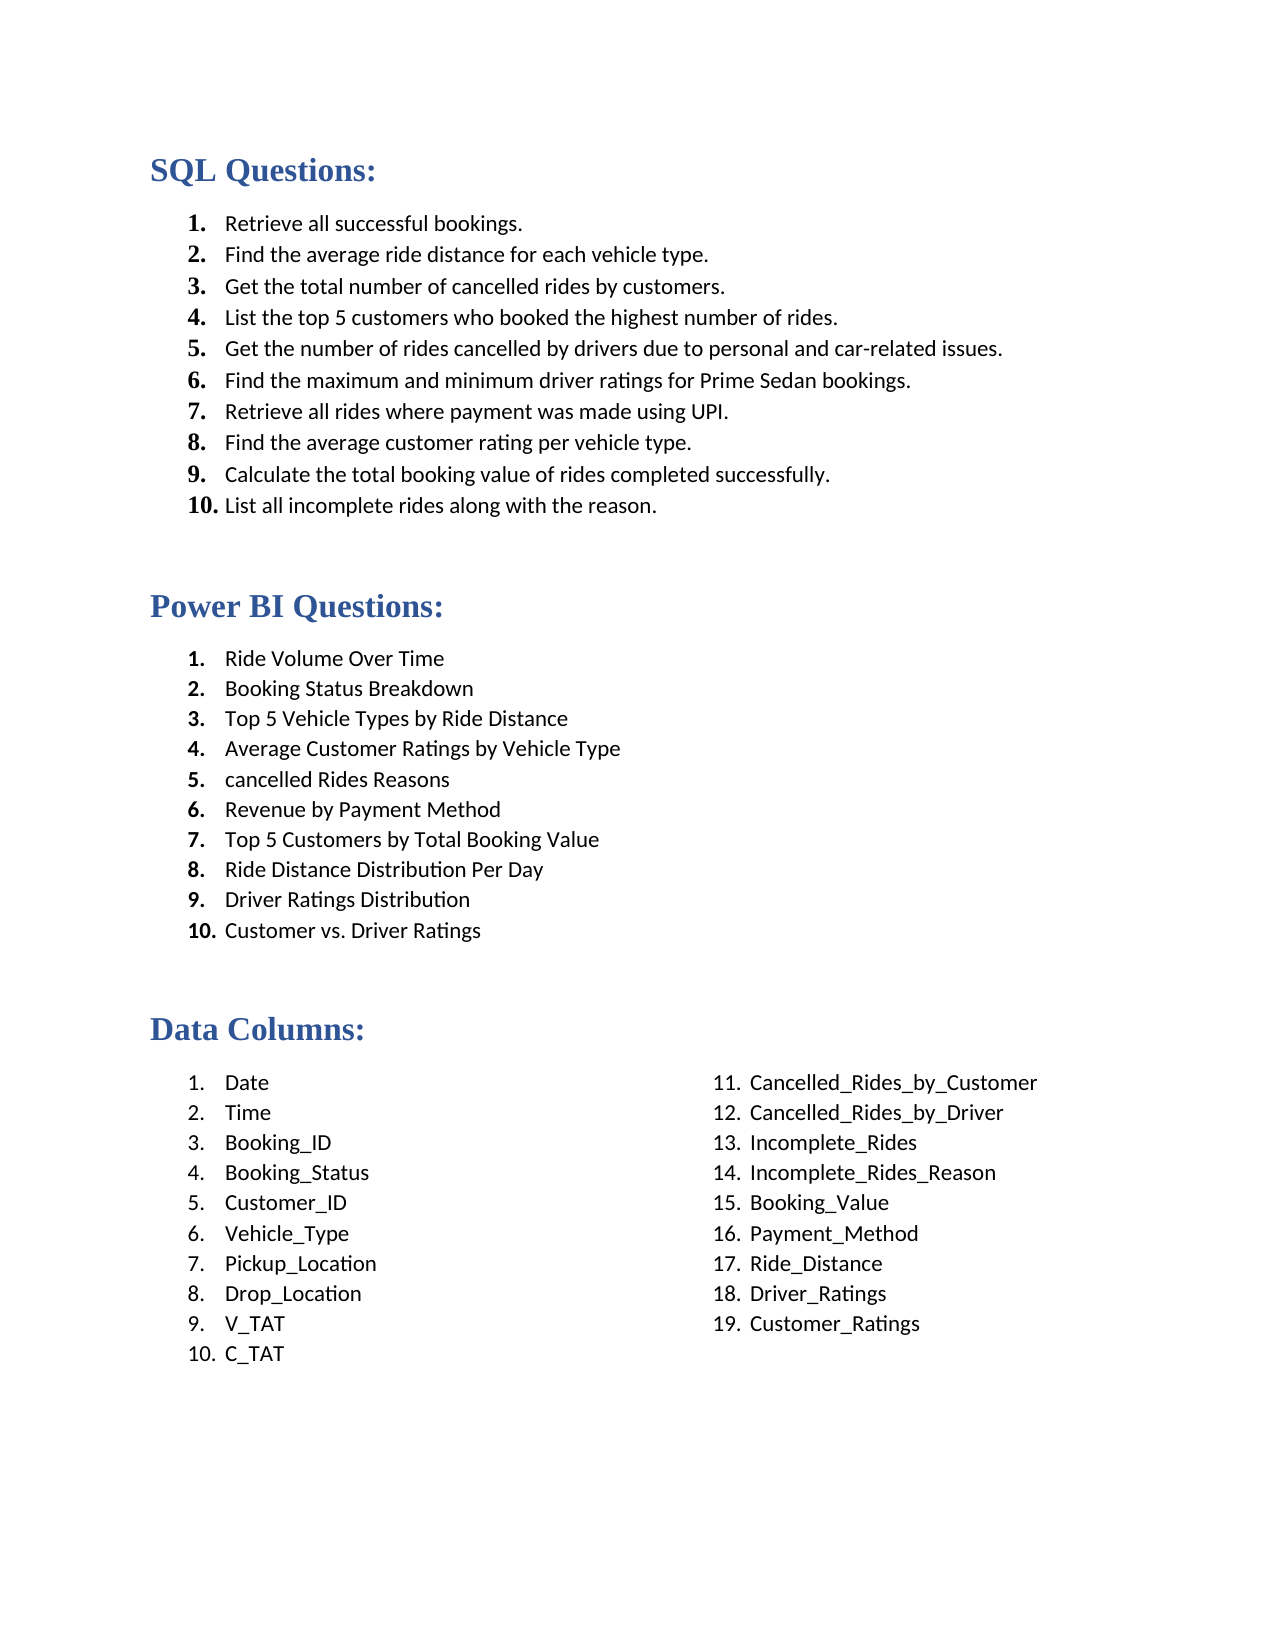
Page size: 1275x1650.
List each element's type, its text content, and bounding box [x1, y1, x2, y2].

list Customer_ID [187, 1188, 600, 1216]
text Power BI Questions: [150, 586, 1125, 624]
list Find the maximum and minimum driver ratings for Prime Sedan bookings. [187, 365, 1125, 394]
list List the top 5 customers who booked the highest number of rides. [187, 302, 1125, 331]
text SQL Questions: [150, 150, 1125, 188]
list V_TAT [187, 1309, 600, 1337]
list cancelled Rides Reasons [187, 765, 1125, 793]
list Calculate the total booking value of rides completed successfully. [187, 459, 1125, 488]
list Drop_Location [187, 1279, 600, 1307]
list List all incomplete rides along with the reason. [187, 490, 1125, 519]
list Find the average ride distance for each vehicle type. [187, 239, 1125, 268]
text Data Columns: [150, 1009, 1125, 1048]
list Customer_Ratings [712, 1309, 1125, 1337]
list C_TAT [187, 1339, 600, 1367]
list Get the total number of cancelled rides by customers. [187, 271, 1125, 300]
list Average Customer Ratings by Vehicle Type [187, 734, 1125, 763]
list Payment_Method [712, 1219, 1125, 1247]
list Booking_Value [712, 1188, 1125, 1216]
list Ride Volume Over Time [187, 644, 1125, 672]
list Top 5 Vehicle Types by Ride Distance [187, 704, 1125, 732]
list Find the average customer rating per vehicle type. [187, 427, 1125, 457]
list Date [187, 1068, 600, 1096]
list Cancelled_Rides_by_Customer [712, 1068, 1125, 1096]
list Revenue by Payment Method [187, 795, 1125, 823]
list Get the number of rides cancelled by drivers due to personal and car-related issues. [187, 333, 1125, 362]
list Booking Status Breakdown [187, 674, 1125, 702]
list Ride_Distance [712, 1249, 1125, 1277]
list Booking_ID [187, 1128, 600, 1156]
list Retrieve all successful bookings. [187, 208, 1125, 237]
list Cancelled_Rides_by_Driver [712, 1098, 1125, 1126]
list Vehicle_Type [187, 1219, 600, 1247]
list Retrieve all rides where payment was made using UPI. [187, 396, 1125, 425]
list Driver Ratings Distribution [187, 886, 1125, 914]
list Incomplete_Rides_Reason [712, 1158, 1125, 1186]
list Ride Distance Distribution Per Day [187, 855, 1125, 883]
list Incomplete_Rides [712, 1128, 1125, 1156]
list Time [187, 1098, 600, 1126]
list Top 5 Customers by Total Booking Value [187, 825, 1125, 853]
list Booking_Status [187, 1158, 600, 1186]
list Pickup_Location [187, 1249, 600, 1277]
list Customer vs. Driver Ratings [187, 916, 1125, 944]
list Driver_Ratings [712, 1279, 1125, 1307]
